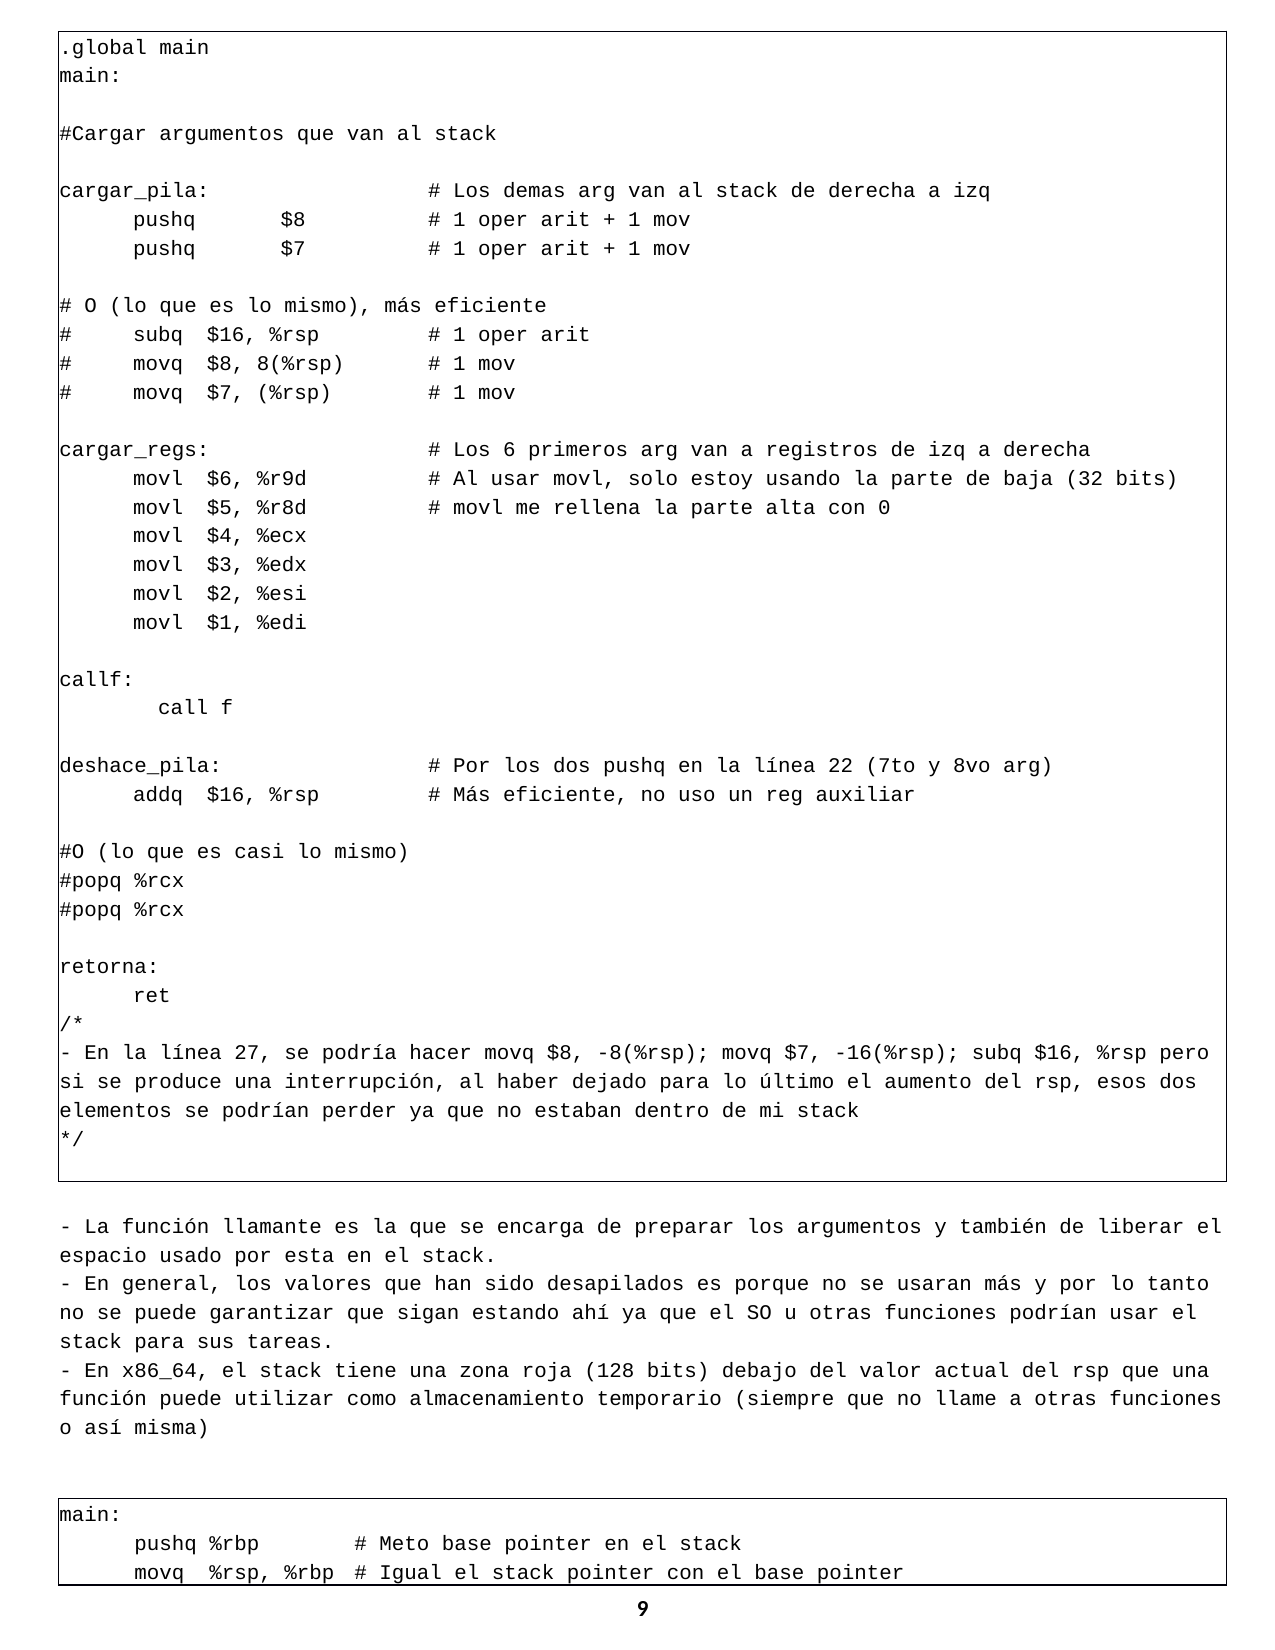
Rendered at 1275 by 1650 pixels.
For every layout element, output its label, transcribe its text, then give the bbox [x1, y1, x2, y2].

text #popq %rcx [59, 865, 1226, 893]
text deshace_pila: # Por los dos pushq en la línea 22 (7to y 8vo arg) [59, 750, 1226, 778]
text # subq $16, %rsp # 1 oper arit [59, 319, 1226, 348]
text pushq $7 # 1 oper arit + 1 mov [59, 233, 1226, 262]
text #Cargar argumentos que van al stack [59, 118, 1226, 147]
text main: [59, 1499, 1226, 1528]
text - En general, los valores que han sido desapilados es porque no se usaran más y por lo tanto no se puede garantizar que sigan estando ahí ya que el SO u otras funciones podrían usar el stack para sus tareas. [59, 1268, 1226, 1354]
text addq $16, %rsp # Más eficiente, no uso un reg auxiliar [59, 778, 1226, 807]
text movq %rsp, %rbp # Igual el stack pointer con el base pointer [59, 1557, 1226, 1584]
text #O (lo que es casi lo mismo) [59, 836, 1226, 865]
text - En la línea 27, se podría hacer movq $8, -8(%rsp); movq $7, -16(%rsp); subq $16, %rsp pero si se produce una interrupción, al haber dejado para lo último el aumento del rsp, esos dos elementos se podrían perder ya que no estaban dentro de mi stack [59, 1037, 1226, 1123]
text movl $1, %edi [59, 607, 1226, 635]
text # movq $7, (%rsp) # 1 mov [59, 377, 1226, 405]
text retorna: [59, 951, 1226, 980]
text # movq $8, 8(%rsp) # 1 mov [59, 348, 1226, 377]
text movl $3, %edx [59, 549, 1226, 578]
text /* [59, 1008, 1226, 1037]
text call f [59, 692, 1226, 721]
text */ [59, 1123, 1226, 1152]
text #popq %rcx [59, 893, 1226, 922]
text - En x86_64, el stack tiene una zona roja (128 bits) debajo del valor actual del rsp que una función puede utilizar como almacenamiento temporario (siempre que no llame a otras funciones o así misma) [59, 1354, 1226, 1441]
text .global main [59, 32, 1226, 60]
text movl $6, %r9d # Al usar movl, solo estoy usando la parte de baja (32 bits) [59, 463, 1226, 492]
text cargar_regs: # Los 6 primeros arg van a registros de izq a derecha [59, 434, 1226, 463]
text cargar_pila: # Los demas arg van al stack de derecha a izq [59, 175, 1226, 204]
text movl $4, %ecx [59, 520, 1226, 549]
text movl $5, %r8d # movl me rellena la parte alta con 0 [59, 492, 1226, 520]
text # O (lo que es lo mismo), más eficiente [59, 290, 1226, 319]
text callf: [59, 663, 1226, 692]
text main: [59, 60, 1226, 89]
text ret [59, 980, 1226, 1008]
text movl $2, %esi [59, 578, 1226, 607]
text pushq $8 # 1 oper arit + 1 mov [59, 204, 1226, 233]
text - La función llamante es la que se encarga de preparar los argumentos y también de liberar el espacio usado por esta en el stack. [59, 1211, 1226, 1268]
text pushq %rbp # Meto base pointer en el stack [59, 1528, 1226, 1557]
